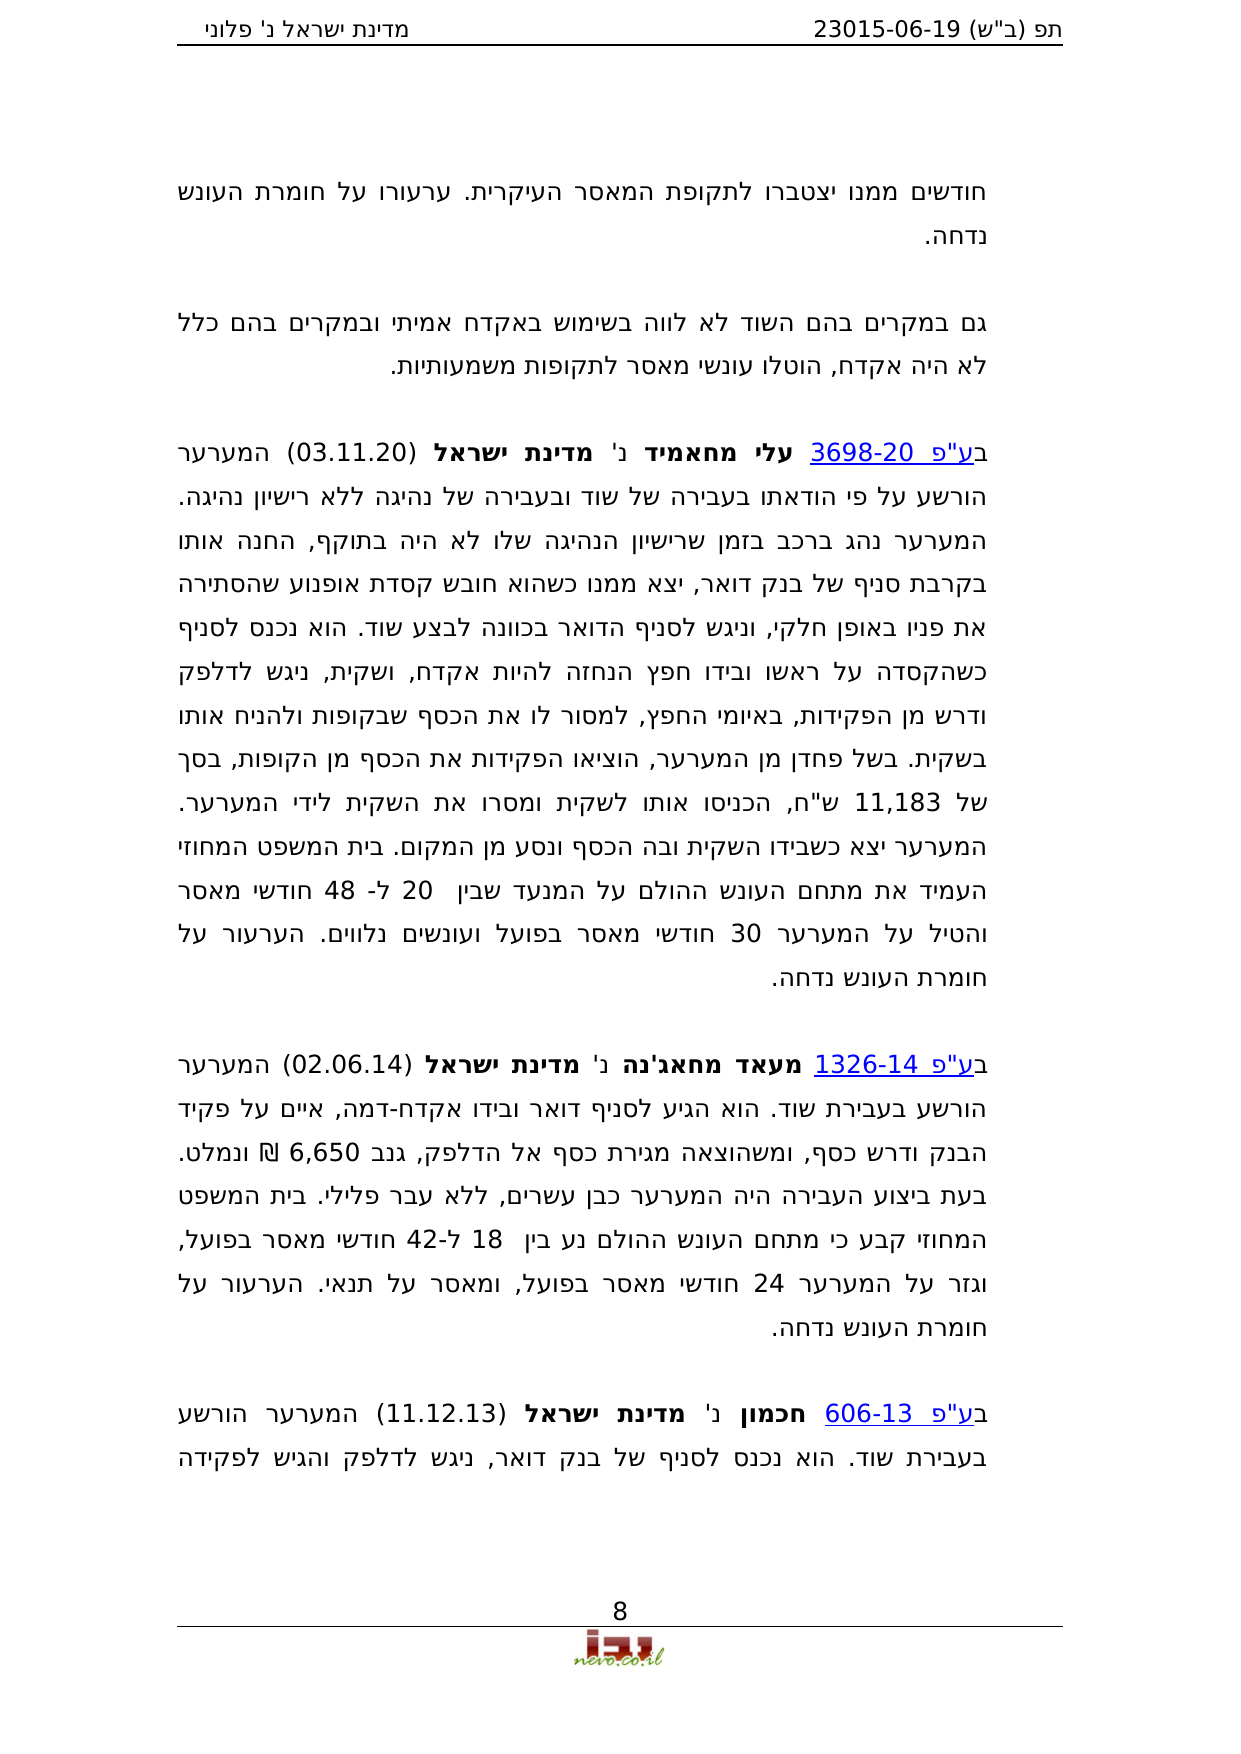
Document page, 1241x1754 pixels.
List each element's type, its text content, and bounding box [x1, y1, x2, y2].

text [177, 177, 988, 250]
text בע"פ 1326-14 מעאד מחאג'נה נ' מדינת ישראל (02.06.14) המערער הורשע בעבירת שוד. הוא הגיע לסניף דואר ובידו אקדח-דמה, איים על פקיד הבנק ודרש כסף, ומשהוצאה מגירת כסף אל הדלפק, גנב 6,650 ₪ ונמלט. בעת ביצוע העבירה היה המערער כבן עשרים, ללא עבר פלילי. בית המשפט המחוזי קבע כי מתחם העונש ההולם נע בין 18 ל-42 חודשי מאסר בפועל, וגזר על המערער 24 חודשי מאסר בפועל, ומאסר על תנאי. הערעור על חומרת העונש נדחה. [177, 1050, 988, 1342]
picture [574, 1629, 666, 1667]
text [177, 1400, 988, 1473]
text בע"פ 3698-20 עלי מחאמיד נ' מדינת ישראל (03.11.20) המערער הורשע על פי הודאתו בעבירה של שוד ובעבירה של נהיגה ללא רישיון נהיגה. המערער נהג ברכב בזמן שרישיון הנהיגה שלו לא היה בתוקף, החנה אותו בקרבת סניף של בנק דואר, יצא ממנו כשהוא חובש קסדת אופנוע שהסתירה את פניו באופן חלקי, וניגש לסניף הדואר בכוונה לבצע שוד. הוא נכנס לסניף כשהקסדה על ראשו ובידו חפץ הנחזה להיות אקדח, ושקית, ניגש לדלפק ודרש מן הפקידות, באיומי החפץ, למסור לו את הכסף שבקופות ולהניח אותו בשקית. בשל פחדן מן המערער, הוציאו הפקידות את הכסף מן הקופות, בסך של 11,183 ש"ח, הכניסו אותו לשקית ומסרו את השקית לידי המערער. המערער יצא כשבידו השקית ובה הכסף ונסע מן המקום. בית המשפט המחוזי העמיד את מתחם העונש ההולם על המנעד שבין 20 ל- 48 חודשי מאסר והטיל על המערער 30 חודשי מאסר בפועל ועונשים נלווים. הערעור על חומרת העונש נדחה. [177, 438, 988, 993]
text גם במקרים בהם השוד לא לווה בשימוש באקדח אמיתי ובמקרים בהם כלל לא היה אקדח, הוטלו עונשי מאסר לתקופות משמעותיות. [177, 308, 988, 381]
